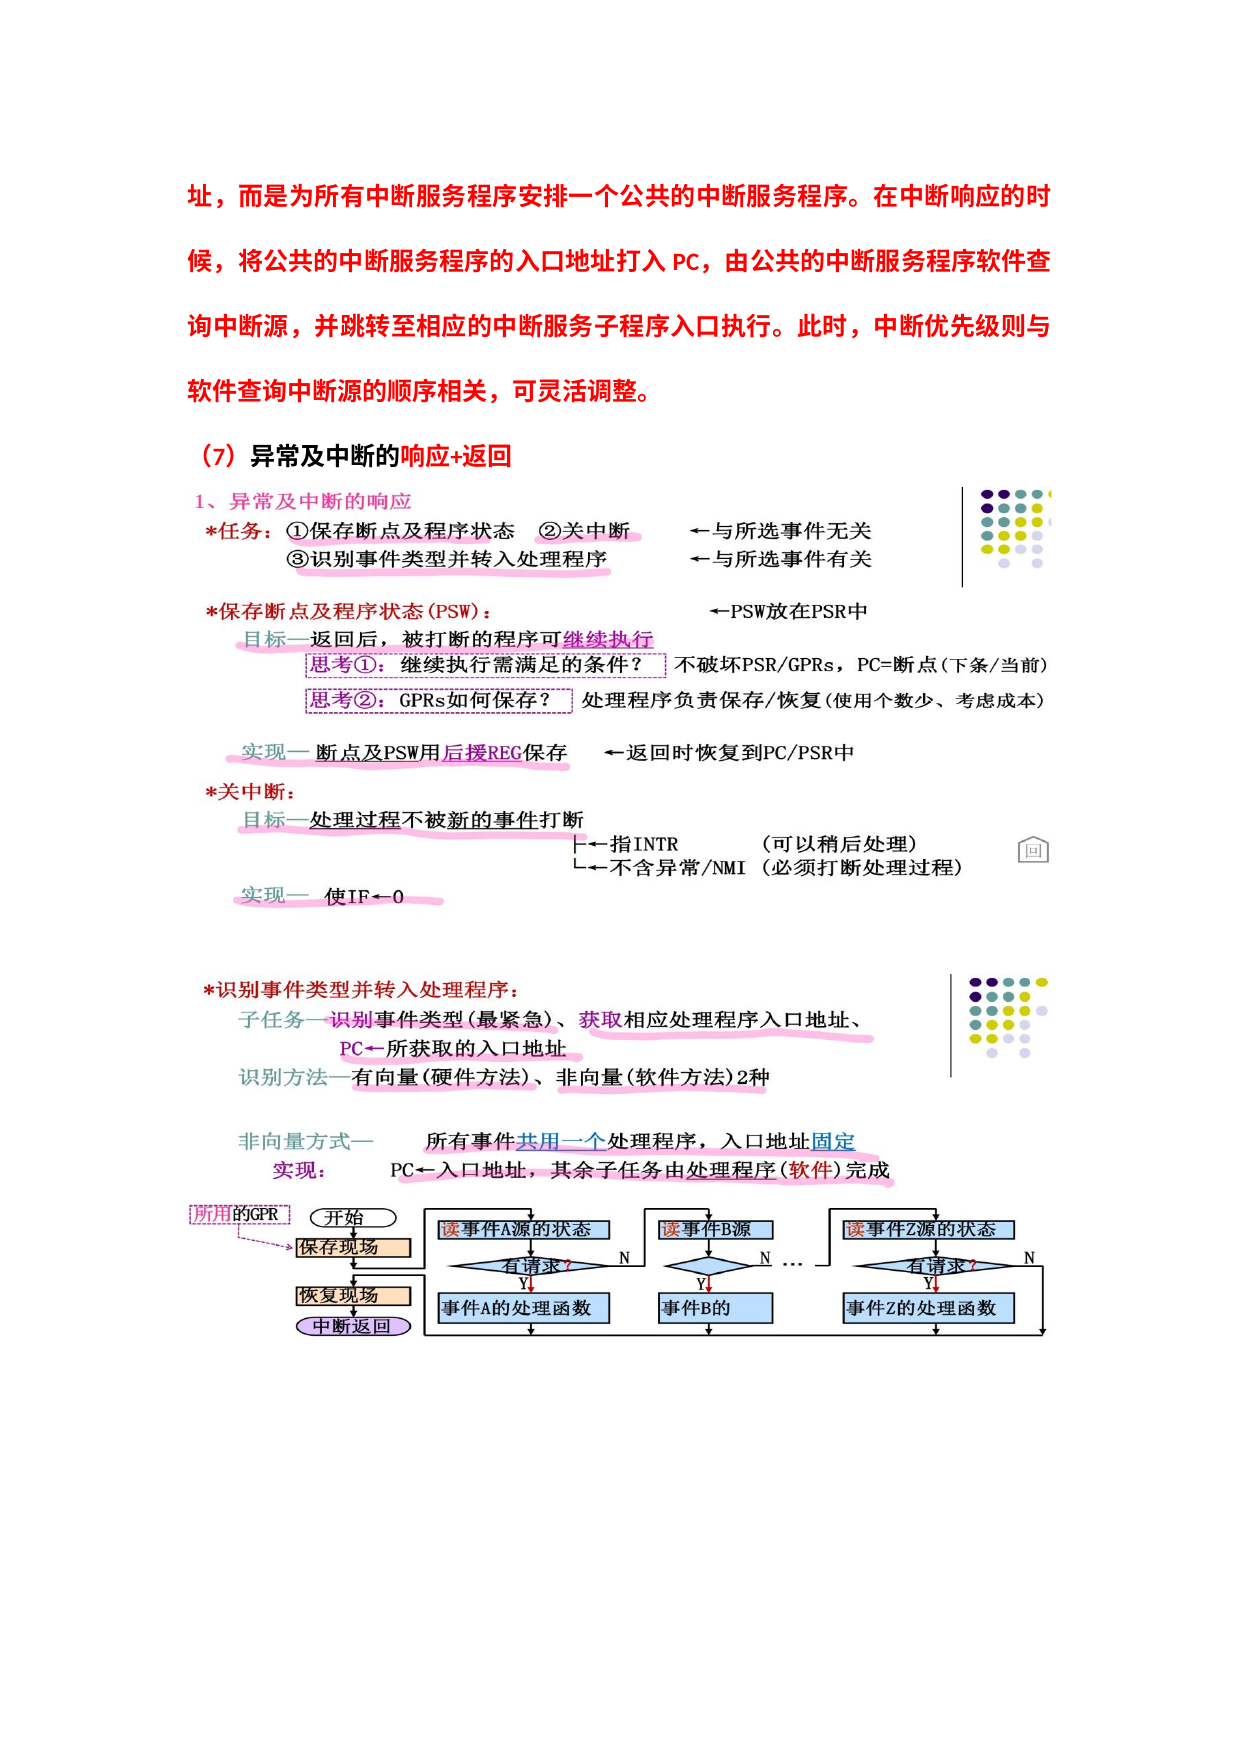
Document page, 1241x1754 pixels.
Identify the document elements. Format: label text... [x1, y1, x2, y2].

picture [187, 487, 1052, 916]
picture [187, 974, 1053, 1341]
list 异常及中断的响应+返回 [187, 422, 1053, 487]
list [187, 162, 1053, 422]
